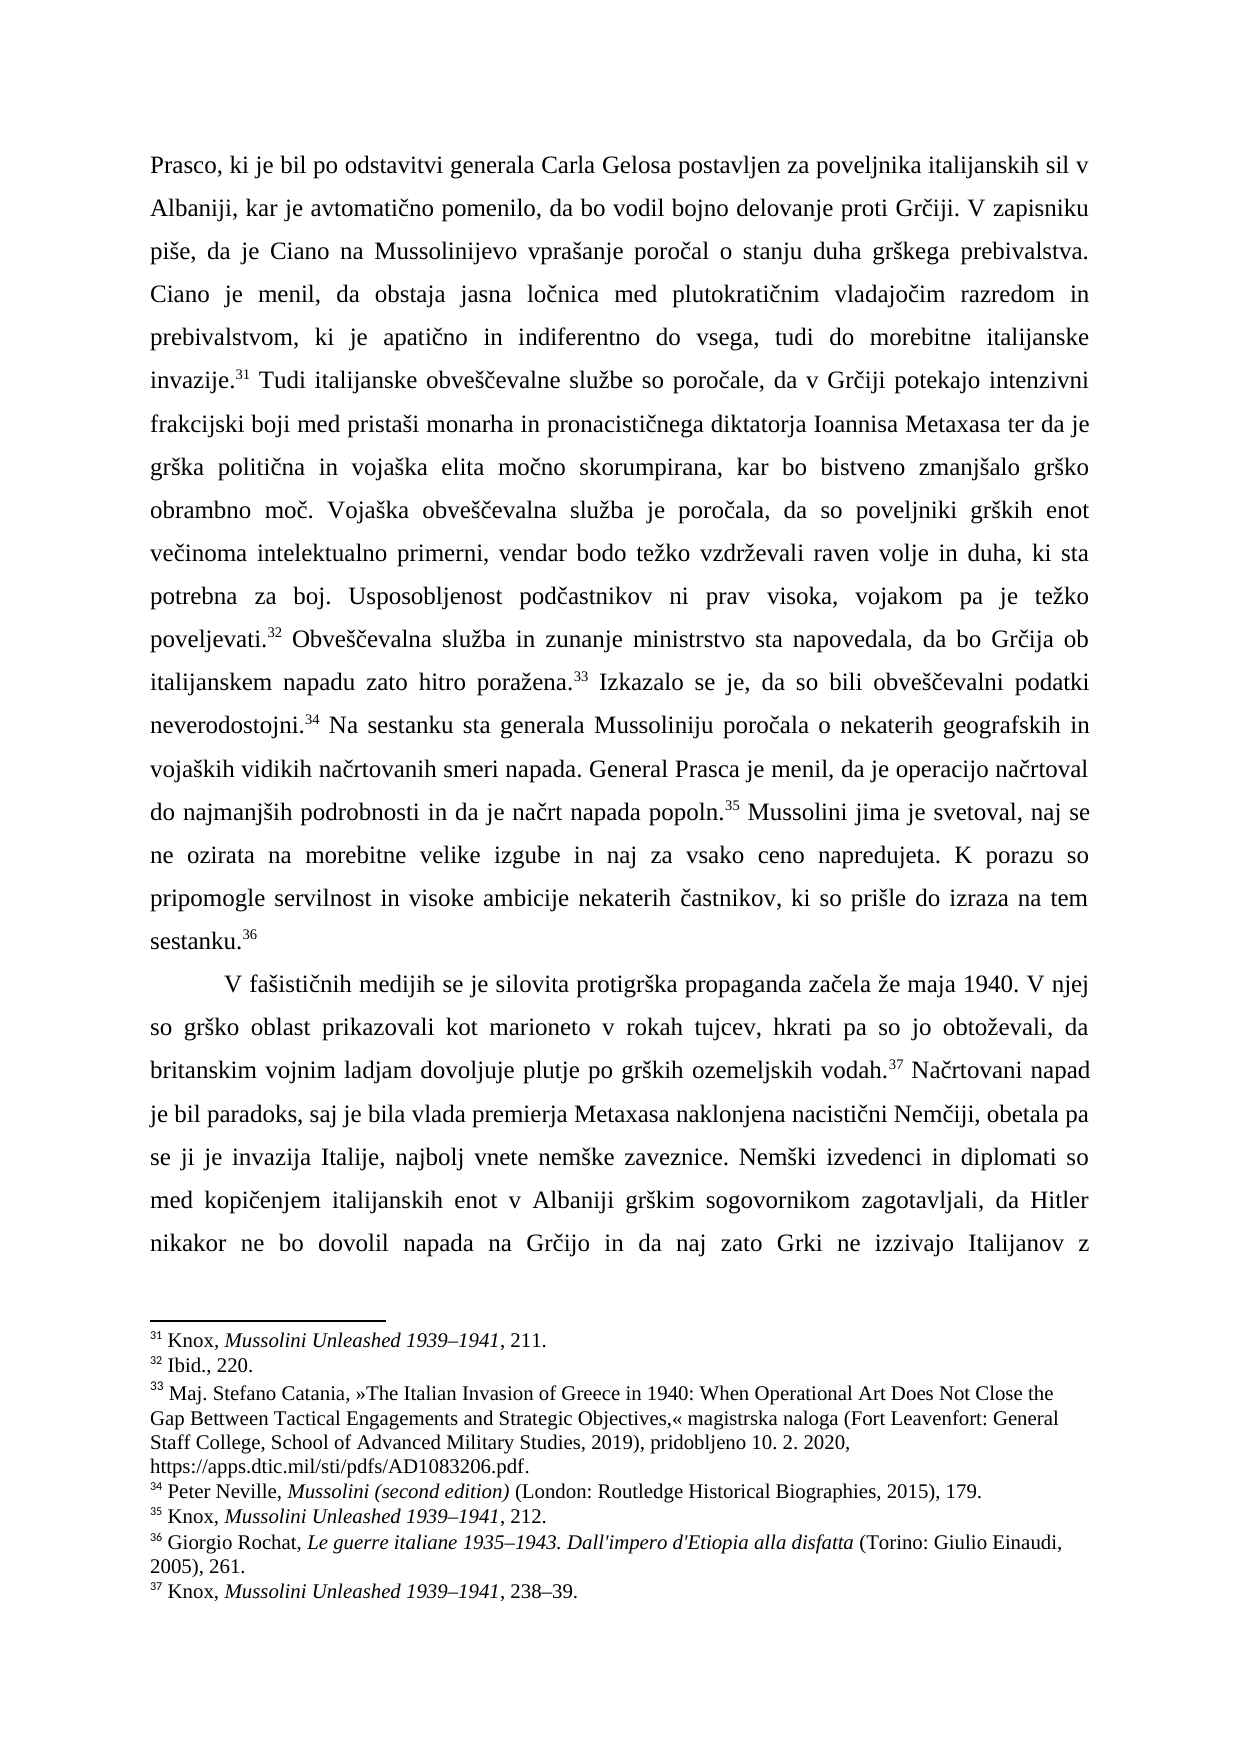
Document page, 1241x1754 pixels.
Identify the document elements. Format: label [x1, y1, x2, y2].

text [150, 150, 1090, 955]
text [150, 969, 1090, 1257]
